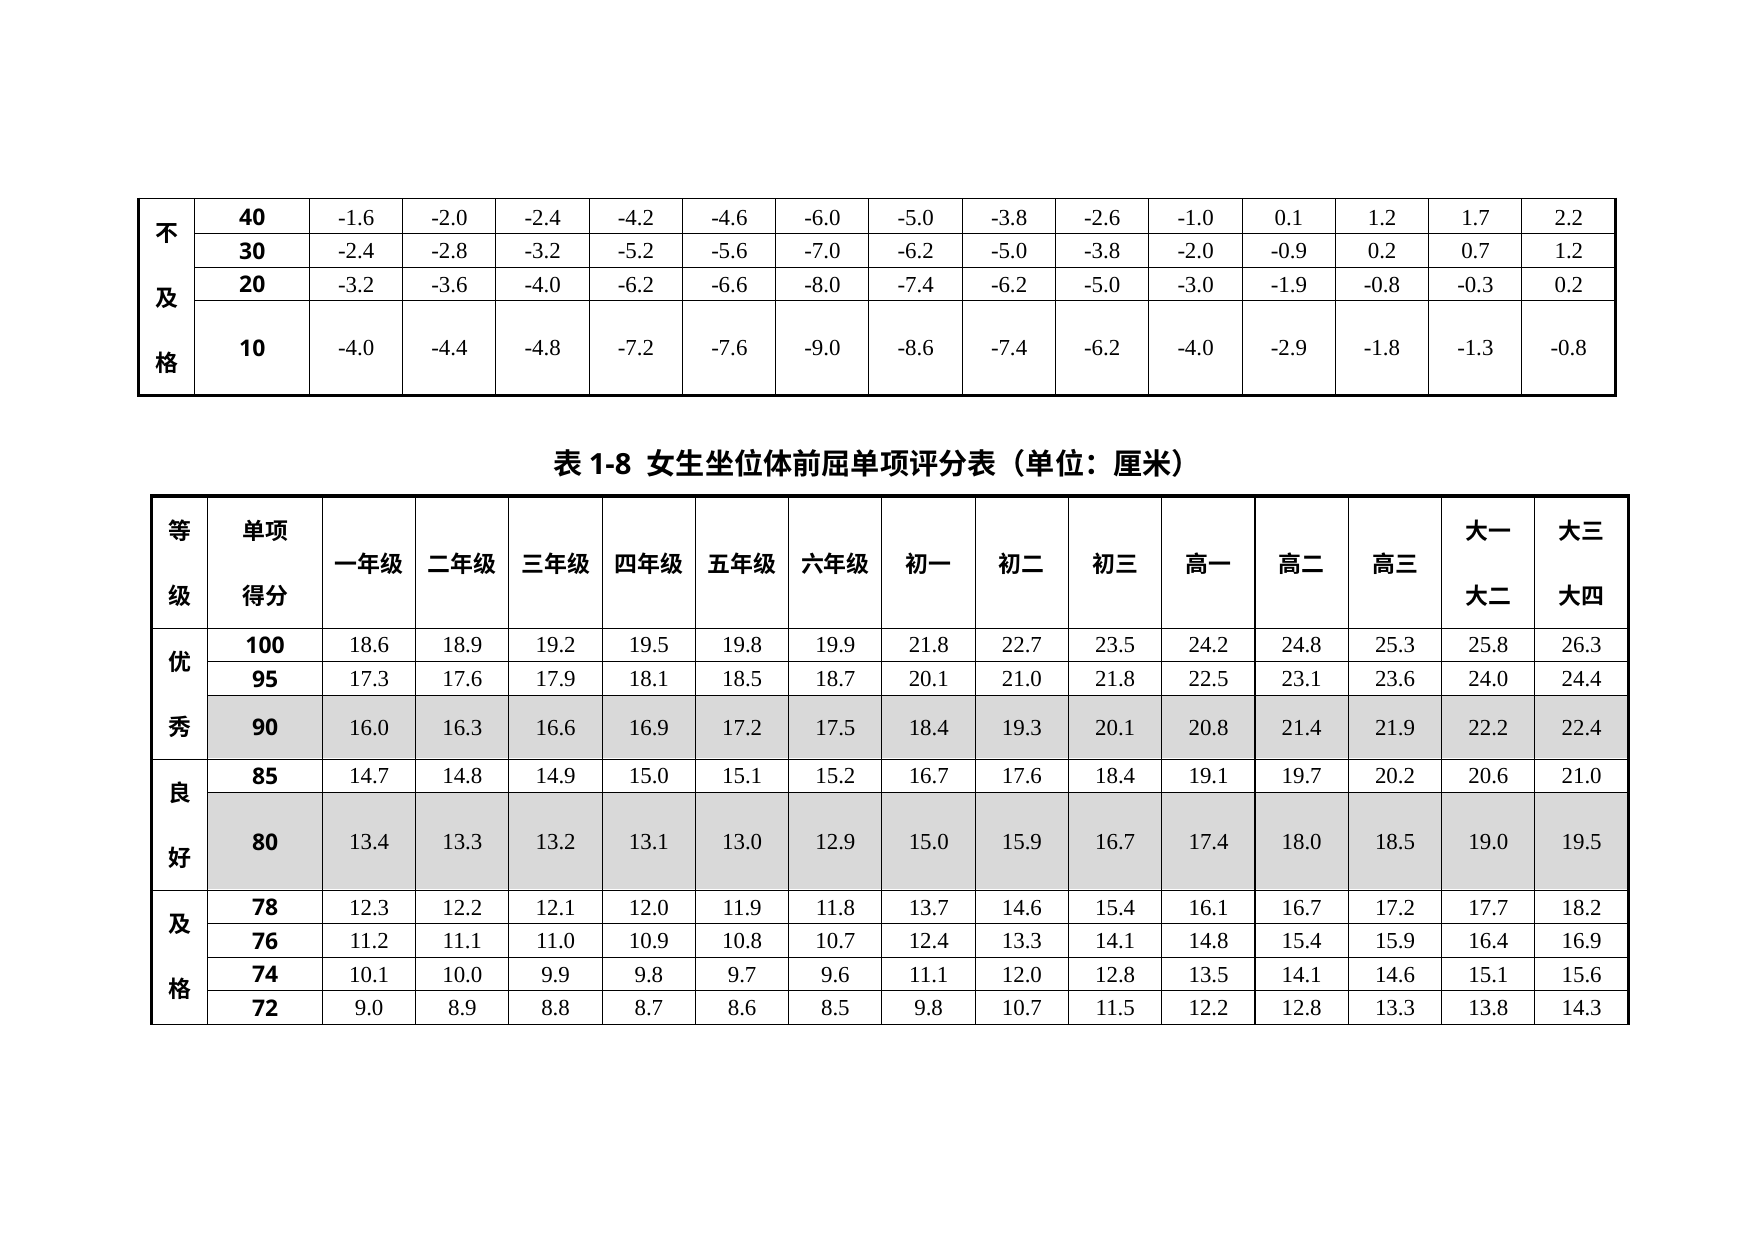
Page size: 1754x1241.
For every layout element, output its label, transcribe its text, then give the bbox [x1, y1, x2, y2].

table_cell 20 [195, 268, 309, 300]
table_cell 12.0 [976, 958, 1068, 990]
table_cell 1.2 [1336, 199, 1428, 233]
table_cell 18.4 [1069, 760, 1161, 792]
table_cell -6.0 [776, 199, 868, 233]
table_header 高二 [1256, 498, 1348, 627]
table_cell 30 [195, 234, 309, 267]
table_cell 13.2 [509, 793, 602, 889]
table_cell 9.9 [509, 958, 602, 990]
table_cell 10.9 [603, 924, 695, 957]
table_cell 9.6 [789, 958, 881, 990]
table_cell 25.8 [1442, 629, 1534, 661]
table_cell -8.6 [869, 301, 962, 394]
table_cell 10.0 [416, 958, 508, 990]
table_cell 17.6 [976, 760, 1068, 792]
table_cell 12.2 [416, 891, 508, 923]
table_cell 19.0 [1442, 793, 1534, 889]
table_cell 20.8 [1162, 696, 1254, 758]
table_cell -2.8 [403, 234, 495, 267]
text 表1-8 女生坐位体前屈单项评分表（单位：厘米） [150, 429, 1604, 494]
table_cell 19.5 [1535, 793, 1627, 889]
table_cell 22.2 [1442, 696, 1534, 758]
table_header 三年级 [509, 498, 602, 627]
table_cell 40 [195, 199, 309, 233]
table_cell 19.8 [696, 629, 788, 661]
table_header 初一 [882, 498, 975, 627]
table_cell 15.4 [1256, 924, 1348, 957]
table_cell 13.7 [882, 891, 975, 923]
table_cell 20.1 [882, 662, 975, 694]
table_cell 18.2 [1535, 891, 1627, 923]
table_cell -0.8 [1336, 268, 1428, 300]
table_cell -0.3 [1429, 268, 1521, 300]
table_cell 14.3 [1535, 991, 1627, 1024]
table_cell 25.3 [1349, 629, 1441, 661]
table_cell 9.0 [323, 991, 415, 1024]
table_cell 12.2 [1162, 991, 1254, 1024]
table_cell 15.2 [789, 760, 881, 792]
table_cell -2.4 [496, 199, 589, 233]
table_cell 72 [208, 991, 322, 1024]
table_cell 11.1 [416, 924, 508, 957]
table_cell 16.7 [1069, 793, 1161, 889]
table_cell -2.4 [310, 234, 402, 267]
table_cell 18.1 [603, 662, 695, 694]
table_cell 12.3 [323, 891, 415, 923]
table_cell 14.1 [1256, 958, 1348, 990]
table_cell 24.8 [1256, 629, 1348, 661]
table_cell 12.9 [789, 793, 881, 889]
table_cell 22.4 [1535, 696, 1627, 758]
table_cell 19.5 [603, 629, 695, 661]
table_cell -9.0 [776, 301, 868, 394]
table_cell 0.1 [1243, 199, 1335, 233]
table_cell 11.2 [323, 924, 415, 957]
table_cell 12.0 [603, 891, 695, 923]
table_cell 74 [208, 958, 322, 990]
table_header 大一 大二 [1442, 498, 1534, 627]
table_cell 20.2 [1349, 760, 1441, 792]
table_cell 11.8 [789, 891, 881, 923]
table_header 二年级 [416, 498, 508, 627]
table_cell -4.0 [496, 268, 589, 300]
table_cell 10.1 [323, 958, 415, 990]
table_cell 16.6 [509, 696, 602, 758]
table_cell 13.5 [1162, 958, 1254, 990]
table_cell 良好 [153, 760, 207, 889]
table_cell -4.0 [310, 301, 402, 394]
table_cell 18.6 [323, 629, 415, 661]
table_cell 18.0 [1256, 793, 1348, 889]
table_header 单项 得分 [208, 498, 322, 627]
table_cell 23.1 [1256, 662, 1348, 694]
table_cell 14.6 [1349, 958, 1441, 990]
table_cell 22.5 [1162, 662, 1254, 694]
table_cell -1.6 [310, 199, 402, 233]
table_cell 17.5 [789, 696, 881, 758]
table_cell 85 [208, 760, 322, 792]
table_cell -5.0 [1056, 268, 1148, 300]
table_cell 80 [208, 793, 322, 889]
table_cell 15.0 [603, 760, 695, 792]
table_cell 不及格 [140, 199, 194, 394]
table_cell 16.3 [416, 696, 508, 758]
table_cell 16.0 [323, 696, 415, 758]
table_cell -4.0 [1149, 301, 1242, 394]
table_cell 15.1 [1442, 958, 1534, 990]
table_cell -6.2 [590, 268, 682, 300]
table_cell -7.0 [776, 234, 868, 267]
table_cell -3.0 [1149, 268, 1242, 300]
table_cell 11.9 [696, 891, 788, 923]
table_cell 18.5 [696, 662, 788, 694]
table_cell 17.7 [1442, 891, 1534, 923]
table_header 初二 [976, 498, 1068, 627]
table_cell 76 [208, 924, 322, 957]
table_cell -6.2 [869, 234, 962, 267]
table_cell 21.9 [1349, 696, 1441, 758]
table_cell 12.1 [509, 891, 602, 923]
table_cell 13.4 [323, 793, 415, 889]
table_cell 21.0 [1535, 760, 1627, 792]
table_cell -3.8 [1056, 234, 1148, 267]
table_cell 14.1 [1069, 924, 1161, 957]
table_cell 18.4 [882, 696, 975, 758]
table_cell 优秀 [153, 629, 207, 758]
table_cell -4.2 [590, 199, 682, 233]
table_cell 17.3 [323, 662, 415, 694]
table_cell 95 [208, 662, 322, 694]
table_cell 100 [208, 629, 322, 661]
table_cell 13.8 [1442, 991, 1534, 1024]
table_cell 21.8 [1069, 662, 1161, 694]
table_cell 21.8 [882, 629, 975, 661]
table_cell -5.6 [683, 234, 775, 267]
table_cell 8.5 [789, 991, 881, 1024]
table_cell 23.6 [1349, 662, 1441, 694]
table_cell 14.8 [416, 760, 508, 792]
table_cell -0.9 [1243, 234, 1335, 267]
table_cell 16.4 [1442, 924, 1534, 957]
table_cell 1.2 [1522, 234, 1614, 267]
table_cell 12.8 [1256, 991, 1348, 1024]
table_cell 11.5 [1069, 991, 1161, 1024]
table_cell -7.2 [590, 301, 682, 394]
table_header 高一 [1162, 498, 1254, 627]
table_cell 12.4 [882, 924, 975, 957]
table_cell -5.0 [869, 199, 962, 233]
table_cell -1.8 [1336, 301, 1428, 394]
table_cell 22.7 [976, 629, 1068, 661]
table_cell 17.6 [416, 662, 508, 694]
table_cell 17.9 [509, 662, 602, 694]
table_cell 18.5 [1349, 793, 1441, 889]
table_cell -5.0 [963, 234, 1055, 267]
table_cell 13.3 [976, 924, 1068, 957]
table_cell -2.0 [403, 199, 495, 233]
table_cell 19.3 [976, 696, 1068, 758]
table_cell 1.7 [1429, 199, 1521, 233]
table_cell 10.8 [696, 924, 788, 957]
table_cell 16.1 [1162, 891, 1254, 923]
table_cell 20.6 [1442, 760, 1534, 792]
table_cell -1.0 [1149, 199, 1242, 233]
table_cell 16.7 [882, 760, 975, 792]
table_cell -8.0 [776, 268, 868, 300]
table_cell 8.6 [696, 991, 788, 1024]
table_cell 16.9 [603, 696, 695, 758]
table_cell -3.6 [403, 268, 495, 300]
table_header 一年级 [323, 498, 415, 627]
table_cell 2.2 [1522, 199, 1614, 233]
table_cell 19.9 [789, 629, 881, 661]
table_cell 21.4 [1256, 696, 1348, 758]
table_cell 24.2 [1162, 629, 1254, 661]
table_cell 78 [208, 891, 322, 923]
table_header 四年级 [603, 498, 695, 627]
table_header 初三 [1069, 498, 1161, 627]
table_cell 12.8 [1069, 958, 1161, 990]
table_cell 21.0 [976, 662, 1068, 694]
table_cell -3.2 [310, 268, 402, 300]
table_cell -7.6 [683, 301, 775, 394]
table_cell 17.2 [696, 696, 788, 758]
table_cell 13.3 [416, 793, 508, 889]
table_cell 10.7 [789, 924, 881, 957]
table_cell 19.7 [1256, 760, 1348, 792]
table_cell 及格 [153, 891, 207, 1024]
table_cell 15.9 [976, 793, 1068, 889]
table_cell 18.7 [789, 662, 881, 694]
table_cell 9.7 [696, 958, 788, 990]
table_header 高三 [1349, 498, 1441, 627]
table_cell 14.8 [1162, 924, 1254, 957]
table_cell 14.9 [509, 760, 602, 792]
table_cell 11.1 [882, 958, 975, 990]
table_cell -1.3 [1429, 301, 1521, 394]
table_cell 15.0 [882, 793, 975, 889]
table_cell 18.9 [416, 629, 508, 661]
table_cell -2.6 [1056, 199, 1148, 233]
table_cell 15.4 [1069, 891, 1161, 923]
table_cell -6.2 [963, 268, 1055, 300]
table_cell 13.3 [1349, 991, 1441, 1024]
table_cell 14.7 [323, 760, 415, 792]
table_cell -1.9 [1243, 268, 1335, 300]
table_cell 13.0 [696, 793, 788, 889]
table_cell -4.6 [683, 199, 775, 233]
table_header 五年级 [696, 498, 788, 627]
table_cell 10 [195, 301, 309, 394]
table_cell -4.8 [496, 301, 589, 394]
table_cell 15.6 [1535, 958, 1627, 990]
table_cell 14.6 [976, 891, 1068, 923]
table_cell -7.4 [869, 268, 962, 300]
table_cell 19.1 [1162, 760, 1254, 792]
table_cell 24.0 [1442, 662, 1534, 694]
table_cell -7.4 [963, 301, 1055, 394]
table_cell -3.8 [963, 199, 1055, 233]
table_cell 9.8 [603, 958, 695, 990]
table_cell 0.7 [1429, 234, 1521, 267]
table_cell -6.6 [683, 268, 775, 300]
table_cell -2.9 [1243, 301, 1335, 394]
table_cell -4.4 [403, 301, 495, 394]
table_cell 10.7 [976, 991, 1068, 1024]
table_cell 8.8 [509, 991, 602, 1024]
table_cell 11.0 [509, 924, 602, 957]
table_cell 13.1 [603, 793, 695, 889]
table_cell 24.4 [1535, 662, 1627, 694]
table_cell 17.4 [1162, 793, 1254, 889]
table_cell -0.8 [1522, 301, 1614, 394]
table_cell 15.9 [1349, 924, 1441, 957]
table_header 六年级 [789, 498, 881, 627]
table_cell 26.3 [1535, 629, 1627, 661]
table_header 等级 [153, 498, 207, 627]
table_cell 0.2 [1522, 268, 1614, 300]
table_cell 20.1 [1069, 696, 1161, 758]
table_cell 19.2 [509, 629, 602, 661]
table_cell -6.2 [1056, 301, 1148, 394]
table_cell 23.5 [1069, 629, 1161, 661]
table_cell 15.1 [696, 760, 788, 792]
table_header 大三 大四 [1535, 498, 1627, 627]
table_cell 9.8 [882, 991, 975, 1024]
table_cell 8.7 [603, 991, 695, 1024]
table_cell 0.2 [1336, 234, 1428, 267]
table_cell 16.9 [1535, 924, 1627, 957]
table_cell -3.2 [496, 234, 589, 267]
table_cell -2.0 [1149, 234, 1242, 267]
table_cell 17.2 [1349, 891, 1441, 923]
table_cell 16.7 [1256, 891, 1348, 923]
table_cell 90 [208, 696, 322, 758]
table_cell 8.9 [416, 991, 508, 1024]
table_cell -5.2 [590, 234, 682, 267]
